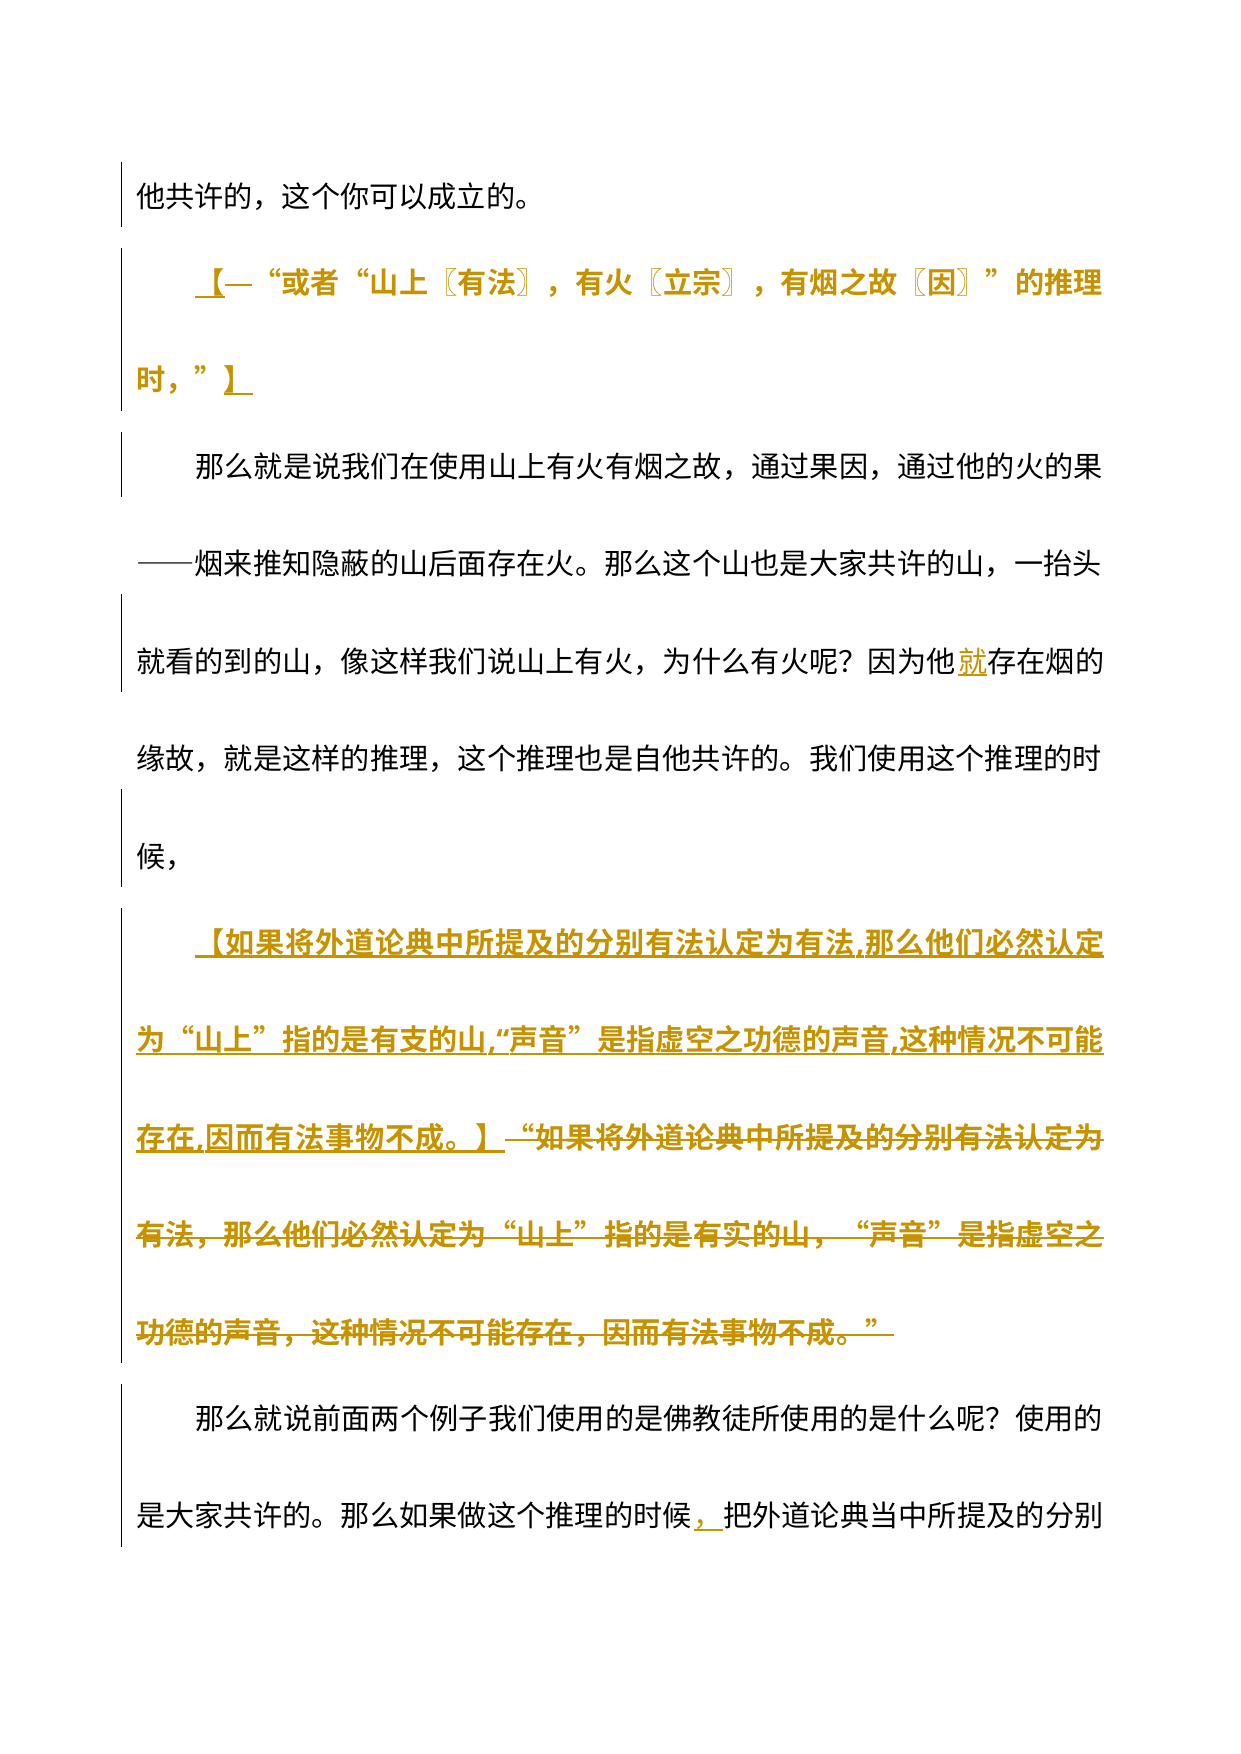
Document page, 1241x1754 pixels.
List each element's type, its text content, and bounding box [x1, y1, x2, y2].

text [136, 162, 1104, 227]
text 那么就是说我们在使用山上有火有烟之故，通过果因，通过他的火的果——烟来推知隐蔽的山后面存在火。那么这个山也是大家共许的山，一抬头就看的到的山，像这样我们说山上有火，为什么有火呢？因为他存在烟的缘故，就是这样的推理，这个推理也是自他共许的。我们使用这个推理的时候， [136, 432, 1104, 887]
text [136, 1384, 1104, 1547]
text “或者“山上〖有法〗，有火〖立宗〗，有烟之故〖因〗”的推理时，” [136, 248, 1104, 411]
